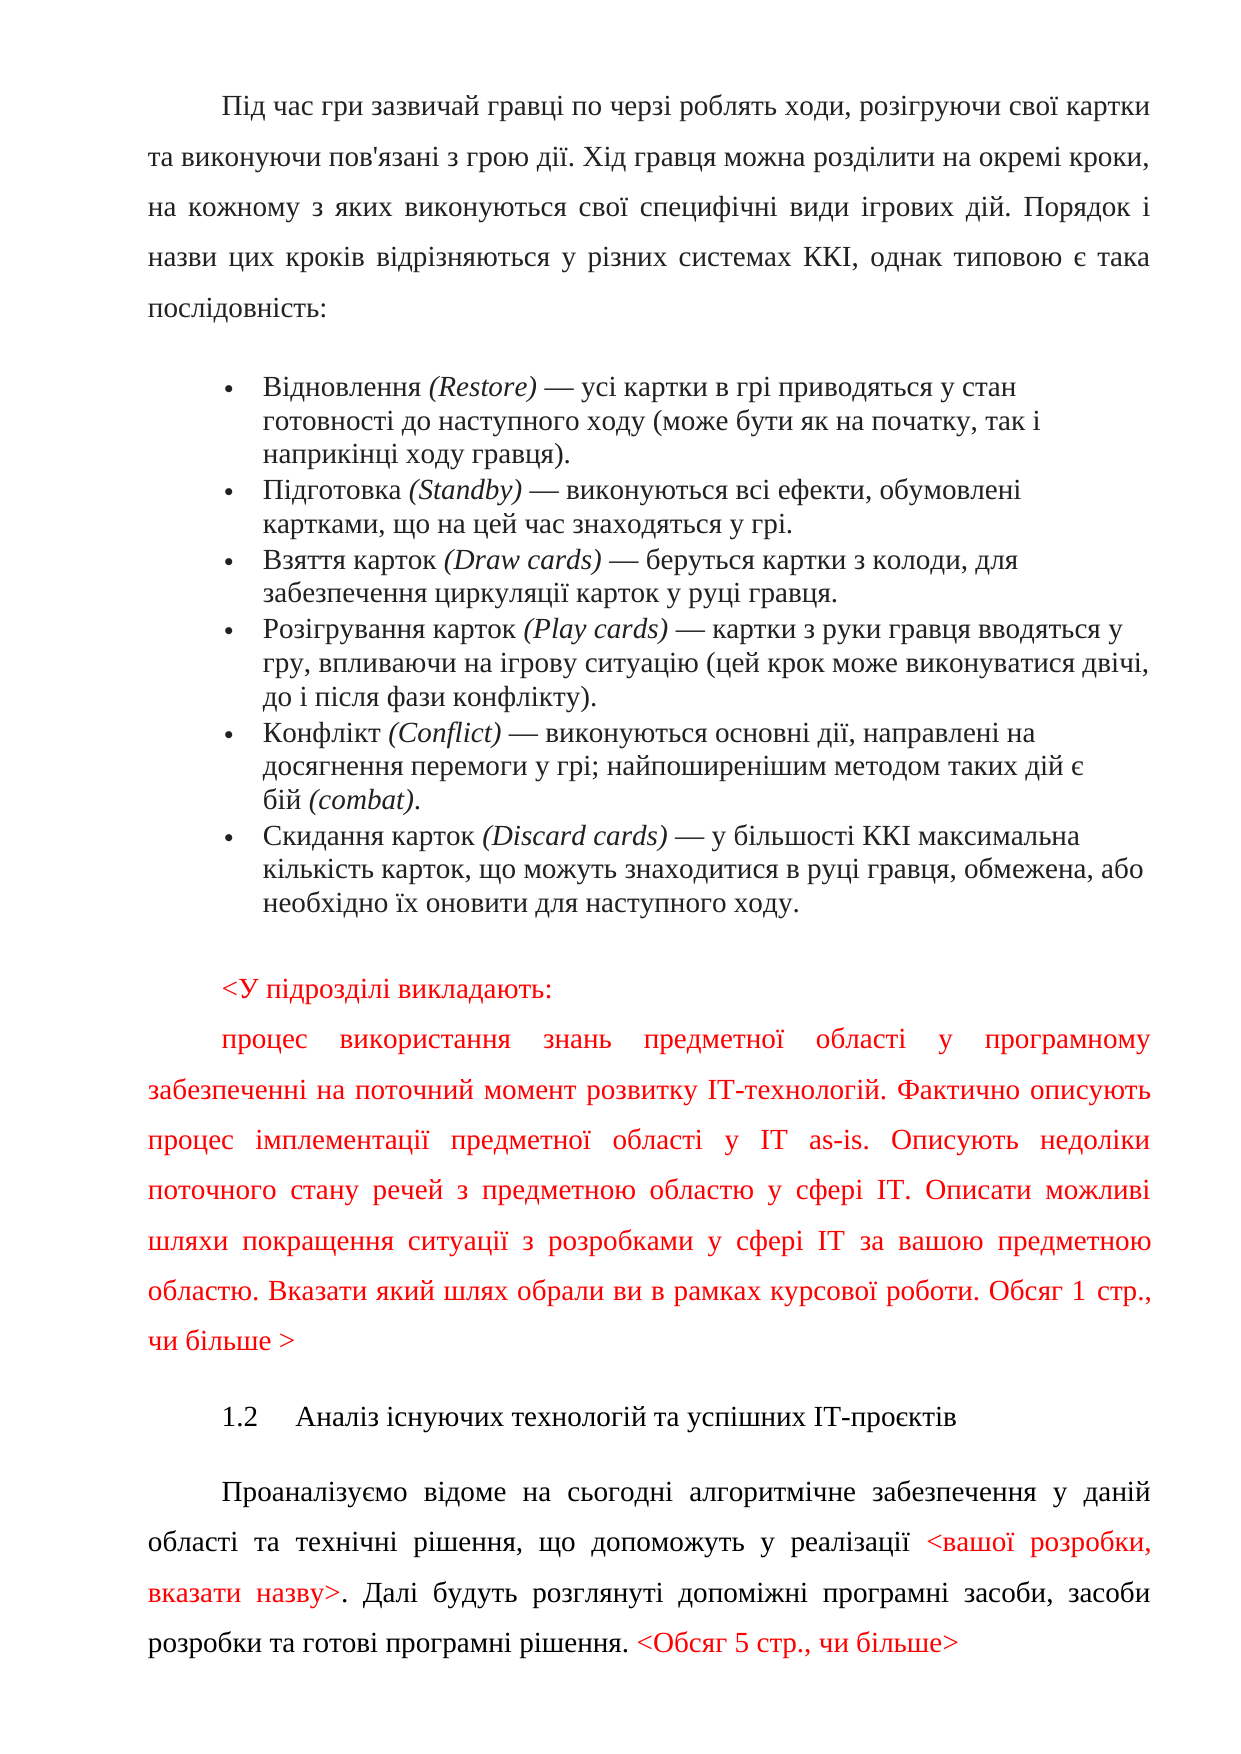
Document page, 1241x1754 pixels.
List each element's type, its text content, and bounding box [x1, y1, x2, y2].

text процес використання знань предметної області у програмному забезпеченні на поточний момент розвитку ІТ-технологій. Фактично описують процес імплементації предметної області у ІТ as-is. Описують недоліки поточного стану речей з предметною областю у сфері ІТ. Описати можливі шляхи покращення ситуації з розробками у сфері ІТ за вашою предметною областю. Вказати який шлях обрали ви в рамках курсової роботи. Обсяг 1 стр., чи більше > [148, 1022, 1152, 1357]
list Конфлікт (Conflict) — виконуються основні дії, направлені на досягнення перемоги у грі; найпоширенішим методом таких дій є бій (combat). [225, 715, 1152, 815]
subtitle Аналіз існуючих технологій та успішних IT-проєктів [221, 1399, 1152, 1432]
list Скидання карток (Discard cards) — у більшості ККІ максимальна кількість карток, що можуть знаходитися в руці гравця, обмежена, або необхідно їх оновити для наступного ходу. [225, 818, 1152, 918]
list Взяття карток (Draw cards) — беруться картки з колоди, для забезпечення циркуляції карток у руці гравця. [225, 542, 1152, 609]
text <У підрозділі викладають: [148, 971, 1152, 1005]
list Розігрування карток (Play cards) — картки з руки гравця вводяться у гру, впливаючи на ігрову ситуацію (цей крок може виконуватися двічі, до і після фази конфлікту). [225, 612, 1152, 712]
list Відновлення (Restore) — усі картки в грі приводяться у стан готовності до наступного ходу (може бути як на початку, так і наприкінці ходу гравця). [225, 369, 1152, 470]
text Проаналізуємо відоме на сьогодні алгоритмічне забезпечення у даній області та технічні рішення, що допоможуть у реалізації <вашої розробки, вказати назву>. Далі будуть розглянуті допоміжні програмні засоби, засоби розробки та готові програмні рішення. <Обсяг 5 стр., чи більше> [148, 1474, 1152, 1658]
text Під час гри зазвичай гравці по черзі роблять ходи, розігруючи свої картки та виконуючи пов'язані з грою дії. Хід гравця можна розділити на окремі кроки, на кожному з яких виконуються свої специфічні види ігрових дій. Порядок і назви цих кроків відрізняються у різних системах ККІ, однак типовою є така послідовність: [148, 88, 1152, 323]
list Підготовка (Standby) — виконуються всі ефекти, обумовлені картками, що на цей час знаходяться у грі. [225, 472, 1152, 539]
